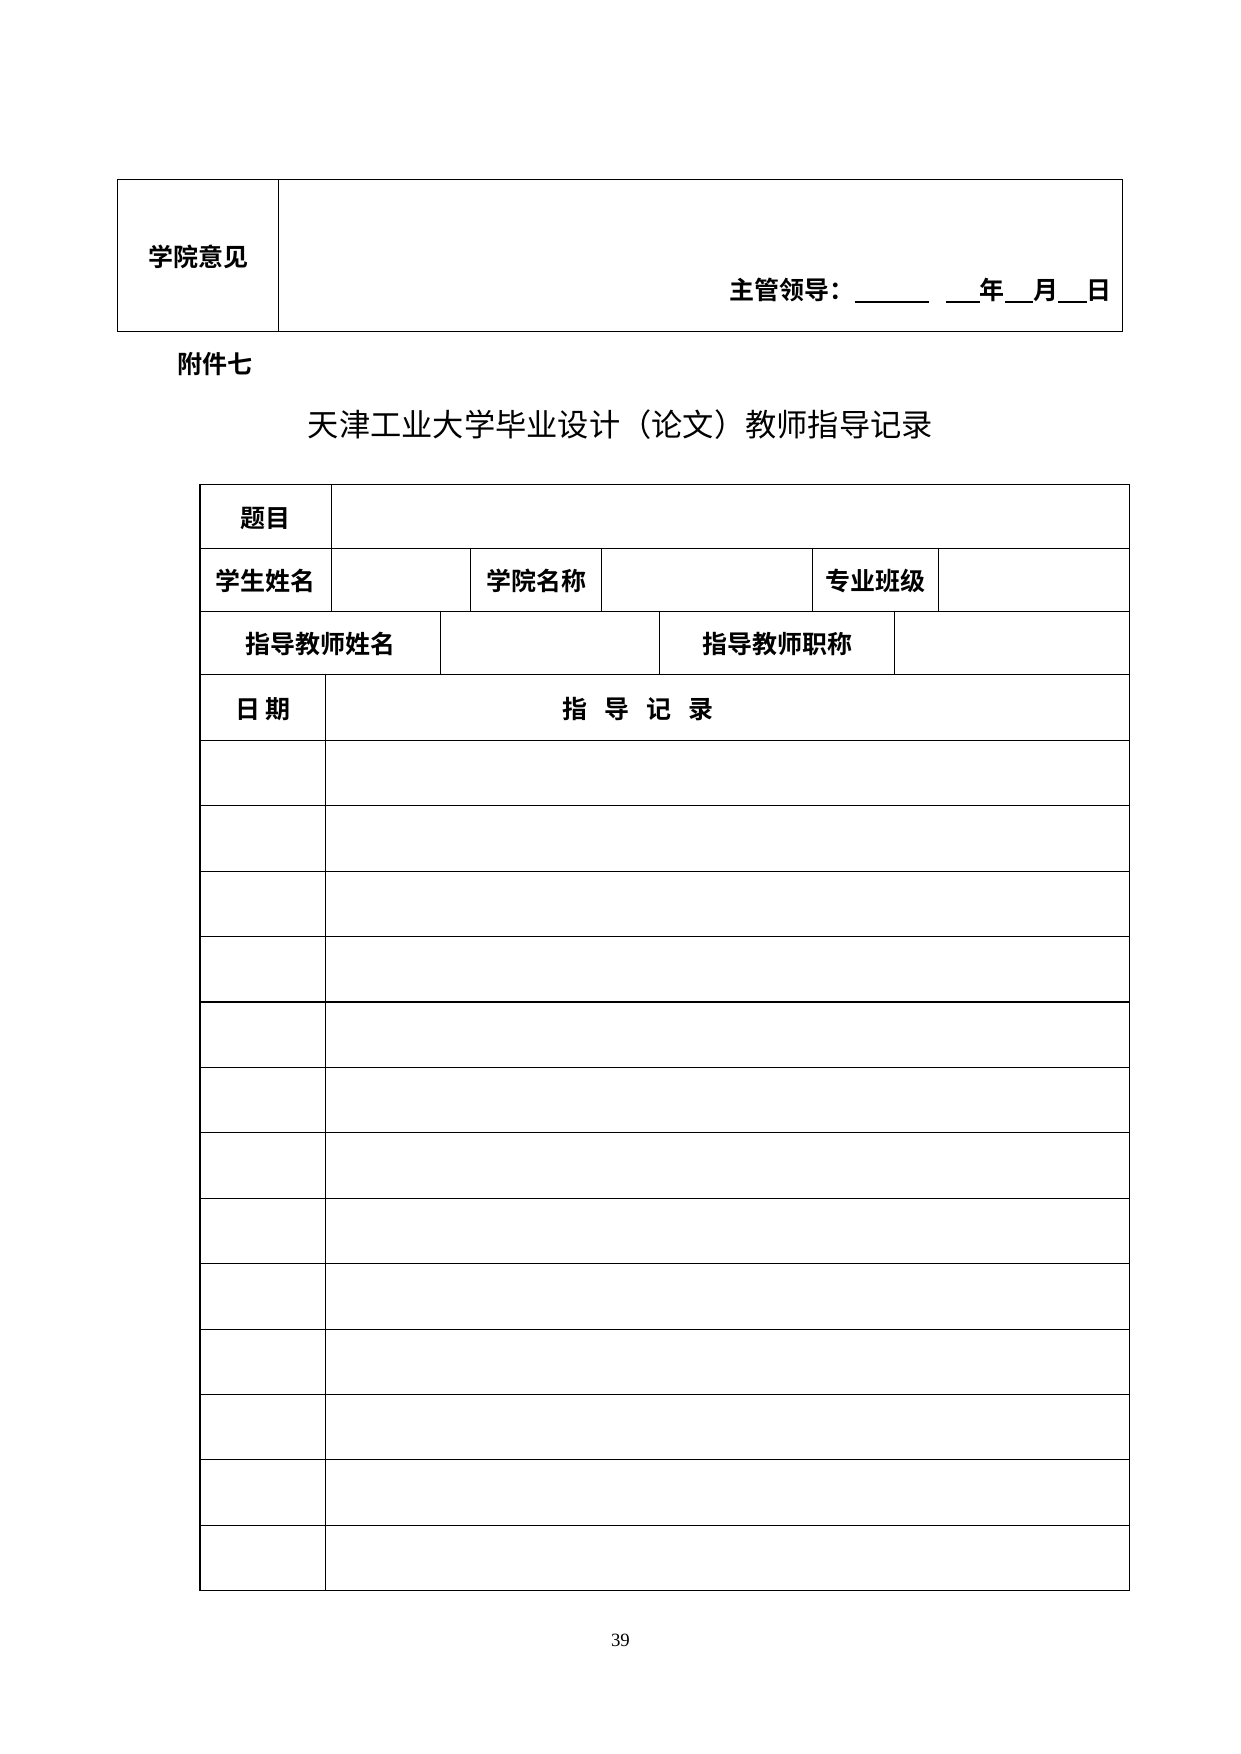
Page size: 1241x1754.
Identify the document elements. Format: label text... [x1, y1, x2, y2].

table_cell [326, 1264, 1129, 1328]
table_cell [201, 1264, 325, 1328]
table_header [332, 485, 1129, 547]
table_cell [939, 549, 1129, 611]
table_cell 指 导 记 录 [326, 675, 1129, 740]
table_cell [201, 937, 325, 1001]
table_cell 学生姓名 [201, 549, 331, 611]
table_cell [201, 1199, 325, 1263]
table_cell [326, 937, 1129, 1001]
table_cell [201, 1395, 325, 1459]
table_cell 指导教师姓名 [201, 612, 440, 674]
table_header 题目 [201, 485, 331, 547]
table_cell [326, 1003, 1129, 1067]
table_cell [201, 1526, 325, 1590]
table_cell [326, 1199, 1129, 1263]
text 天津工业大学毕业设计（论文）教师指导记录 [177, 393, 1063, 453]
table_cell [326, 1460, 1129, 1525]
table_cell [201, 1460, 325, 1525]
text 附件七 [177, 332, 1063, 393]
table_cell 主管领导： 年 月 日 [279, 180, 1122, 331]
table_cell [201, 1330, 325, 1394]
table_cell [326, 1526, 1129, 1590]
table_cell [201, 1003, 325, 1067]
table_cell 日 期 [201, 675, 325, 740]
table_cell [326, 741, 1129, 805]
table_cell [441, 612, 659, 674]
table_cell [895, 612, 1129, 674]
table_cell [326, 872, 1129, 936]
table_cell [201, 1133, 325, 1198]
table_cell 学院意见 [118, 180, 278, 331]
table_cell [326, 1068, 1129, 1132]
table_cell 指导教师职称 [660, 612, 894, 674]
table_cell [332, 549, 470, 611]
table_cell 学院名称 [471, 549, 601, 611]
table_cell [201, 806, 325, 871]
table_cell [602, 549, 812, 611]
table_cell [326, 806, 1129, 871]
table_cell [201, 872, 325, 936]
table_cell 专业班级 [813, 549, 938, 611]
table_cell [326, 1330, 1129, 1394]
table_cell [326, 1395, 1129, 1459]
table_cell [326, 1133, 1129, 1198]
table_cell [201, 741, 325, 805]
table_cell [201, 1068, 325, 1132]
